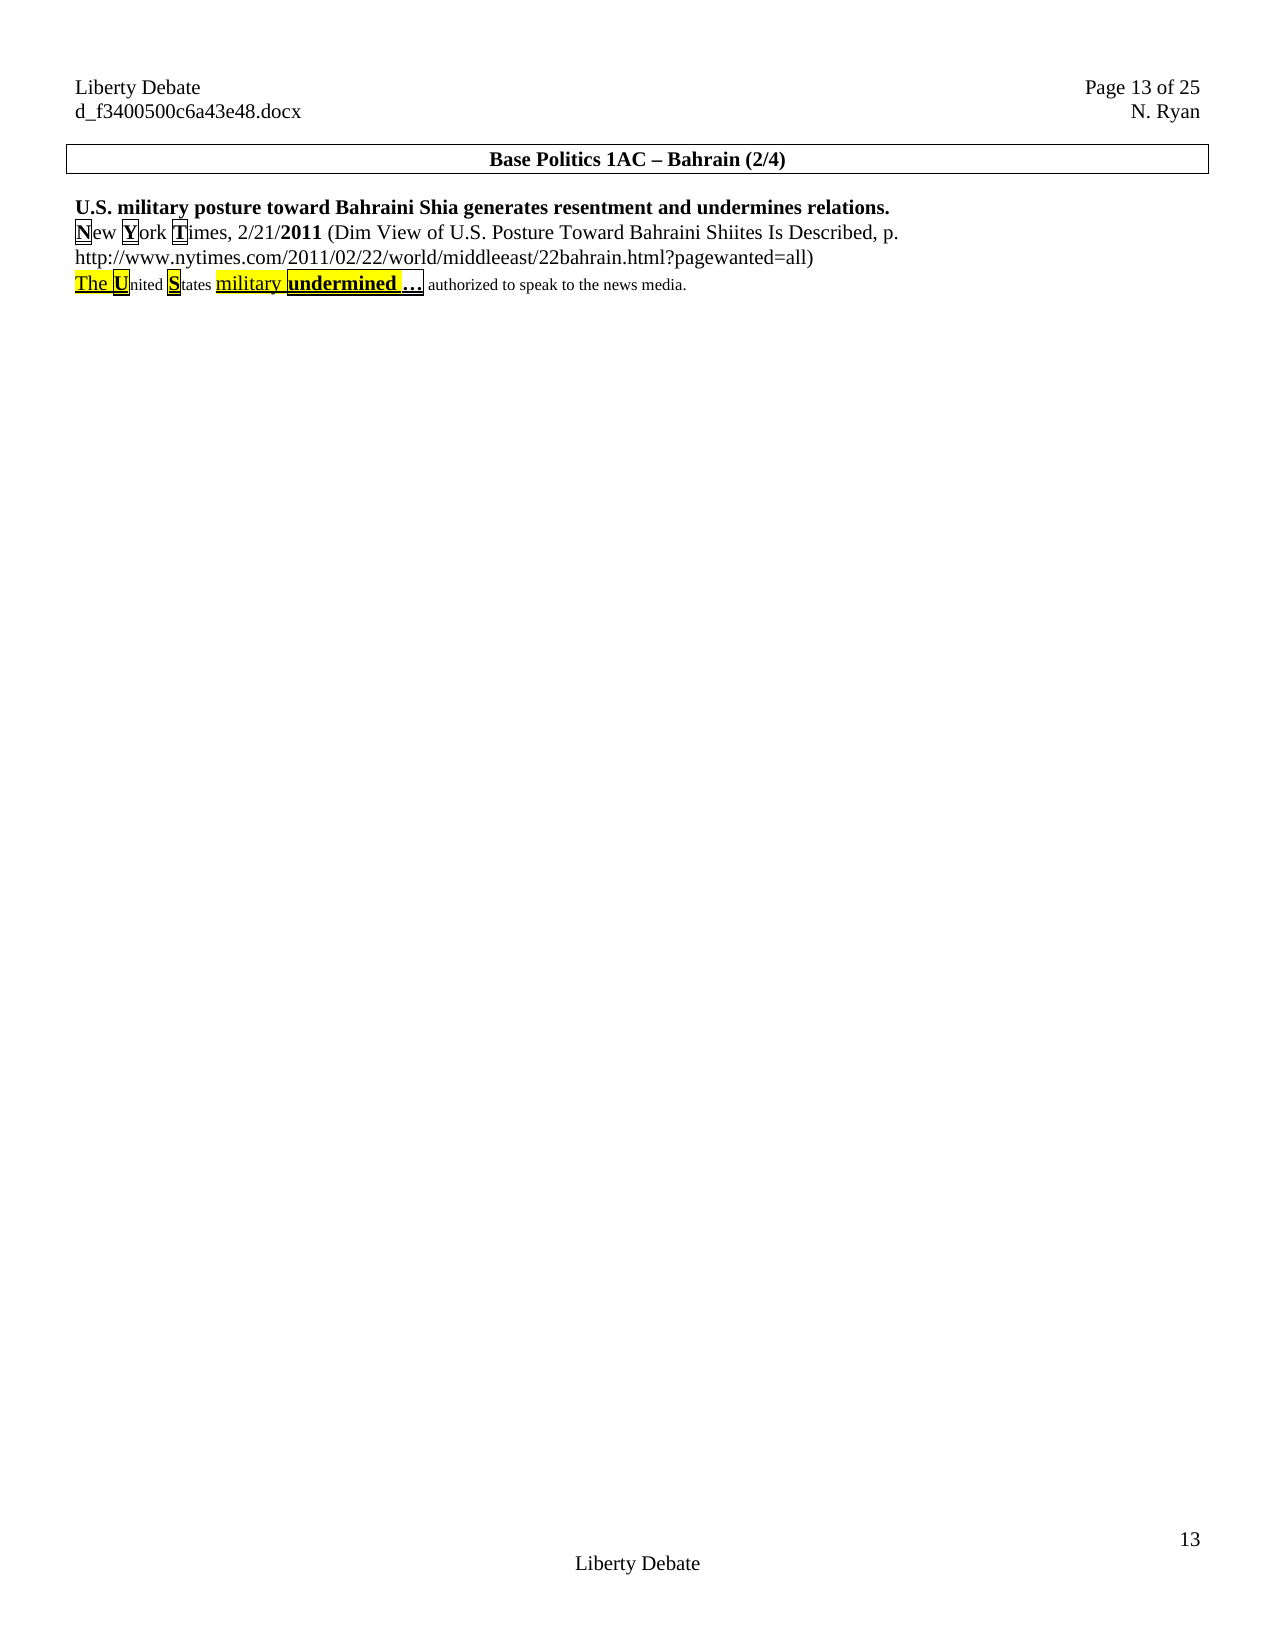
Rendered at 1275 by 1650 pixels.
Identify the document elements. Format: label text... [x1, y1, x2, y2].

subtitle U.S. military posture toward Bahraini Shia generates resentment and undermines relations. [75, 195, 1200, 219]
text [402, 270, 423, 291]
text New York Times, 2/21/2011 (Dim View of U.S. Posture Toward Bahraini Shiites Is Described, p. http://www.nytimes.com/2011/02/22/world/middleeast/22bahrain.html?pagewanted=all) [75, 219, 1200, 269]
text The United States military undermined … authorized to speak to the news media. [424, 269, 1200, 296]
subtitle Base Politics 1AC – Bahrain (2/4) [67, 145, 1208, 173]
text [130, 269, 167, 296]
